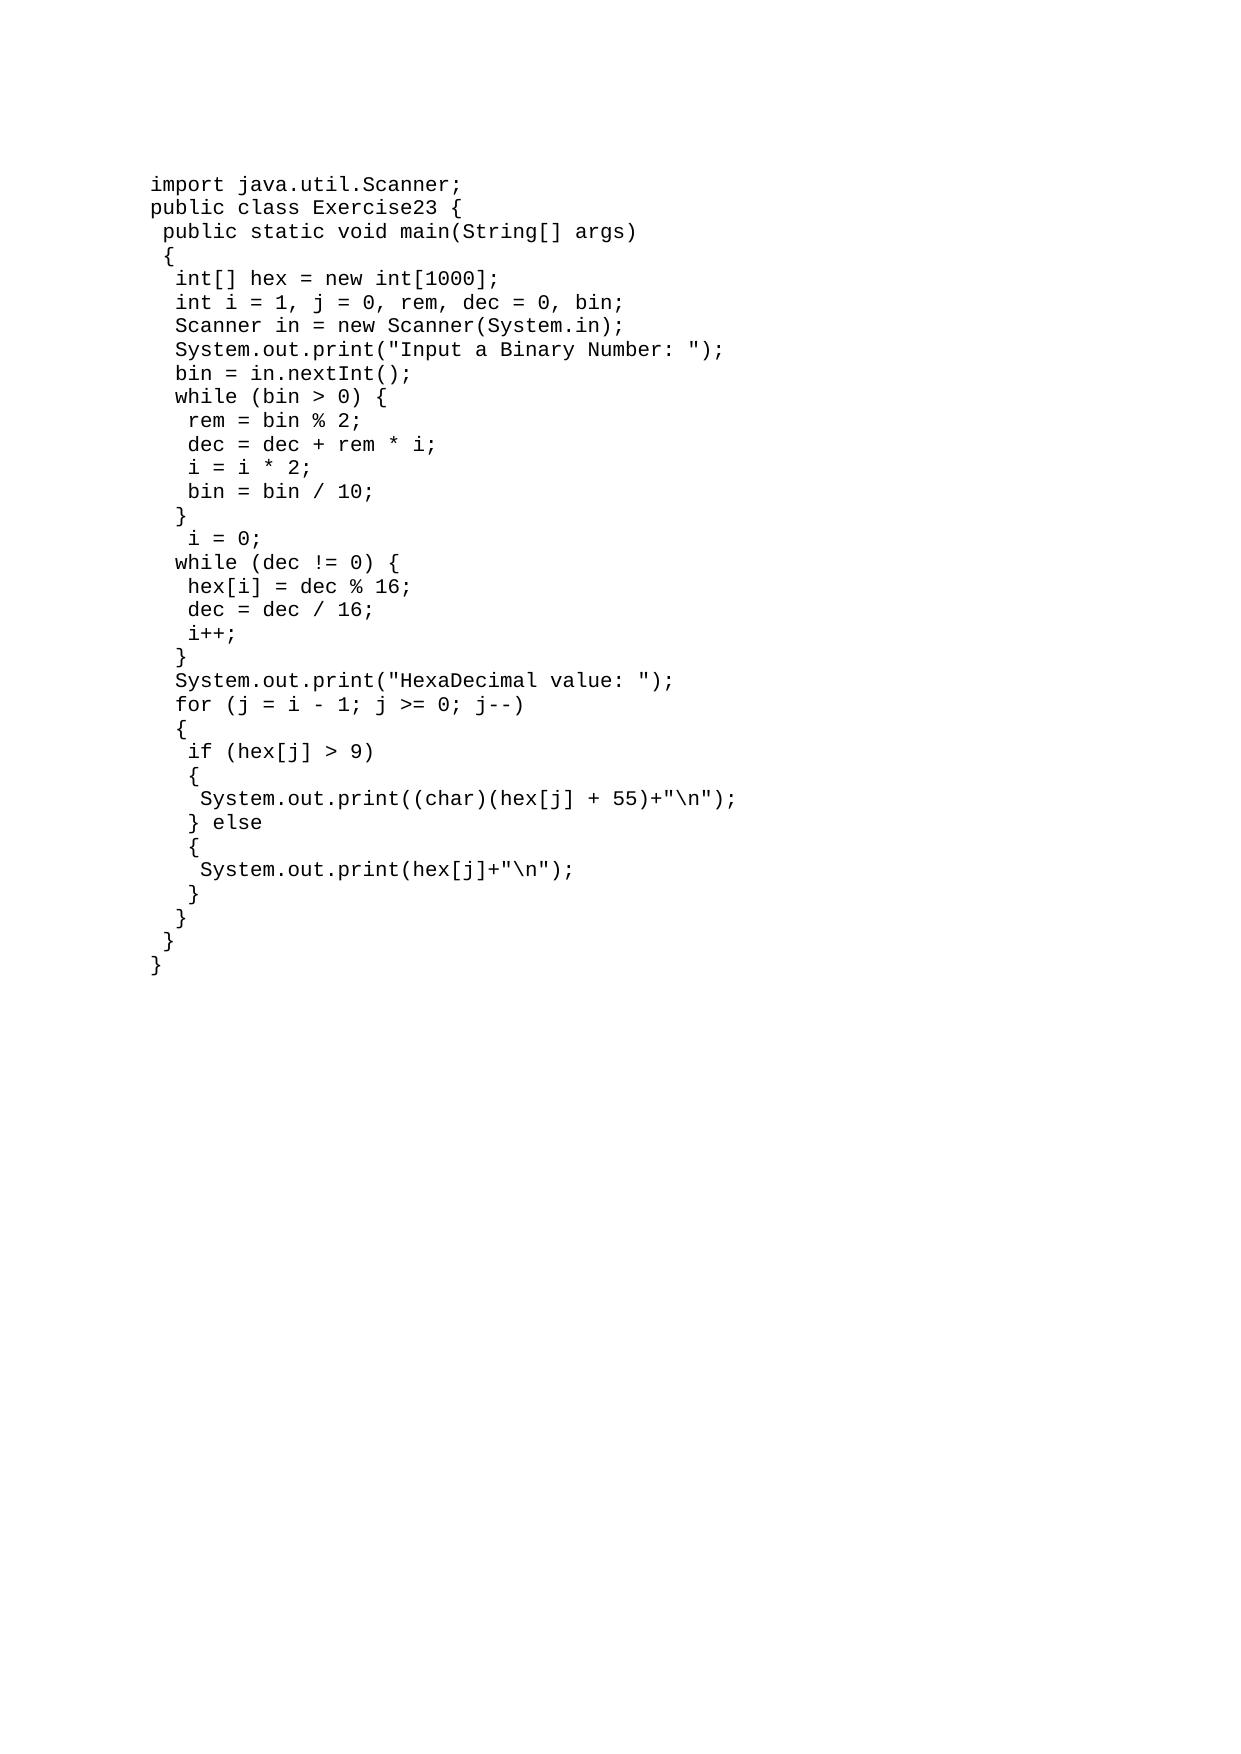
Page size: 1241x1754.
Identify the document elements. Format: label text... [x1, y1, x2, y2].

text System.out.print("HexaDecimal value: "); [150, 670, 1090, 694]
text public class Exercise23 { [150, 197, 1090, 221]
text } [150, 907, 1090, 930]
text dec = dec / 16; [150, 599, 1090, 623]
text i = i * 2; [150, 457, 1090, 481]
text hex[i] = dec % 16; [150, 576, 1090, 599]
text import java.util.Scanner; [150, 174, 1090, 197]
text i = 0; [150, 528, 1090, 552]
text rem = bin % 2; [150, 410, 1090, 434]
text while (bin > 0) { [150, 386, 1090, 410]
text } [150, 954, 1090, 978]
text System.out.print(hex[j]+"\n"); [150, 859, 1090, 883]
text } [150, 647, 1090, 670]
text Scanner in = new Scanner(System.in); [150, 316, 1090, 339]
text { [150, 244, 1090, 268]
text { [150, 717, 1090, 741]
text for (j = i - 1; j >= 0; j--) [150, 694, 1090, 717]
text i++; [150, 623, 1090, 647]
text bin = bin / 10; [150, 481, 1090, 505]
text { [150, 765, 1090, 788]
text } [150, 505, 1090, 528]
text if (hex[j] > 9) [150, 741, 1090, 765]
text } else [150, 812, 1090, 836]
text int[] hex = new int[1000]; [150, 268, 1090, 292]
text System.out.print("Input a Binary Number: "); [150, 339, 1090, 363]
text System.out.print((char)(hex[j] + 55)+"\n"); [150, 788, 1090, 812]
text } [150, 930, 1090, 954]
text while (dec != 0) { [150, 552, 1090, 576]
text dec = dec + rem * i; [150, 434, 1090, 457]
text public static void main(String[] args) [150, 221, 1090, 244]
text } [150, 883, 1090, 907]
text bin = in.nextInt(); [150, 363, 1090, 386]
text int i = 1, j = 0, rem, dec = 0, bin; [150, 292, 1090, 316]
text { [150, 836, 1090, 859]
